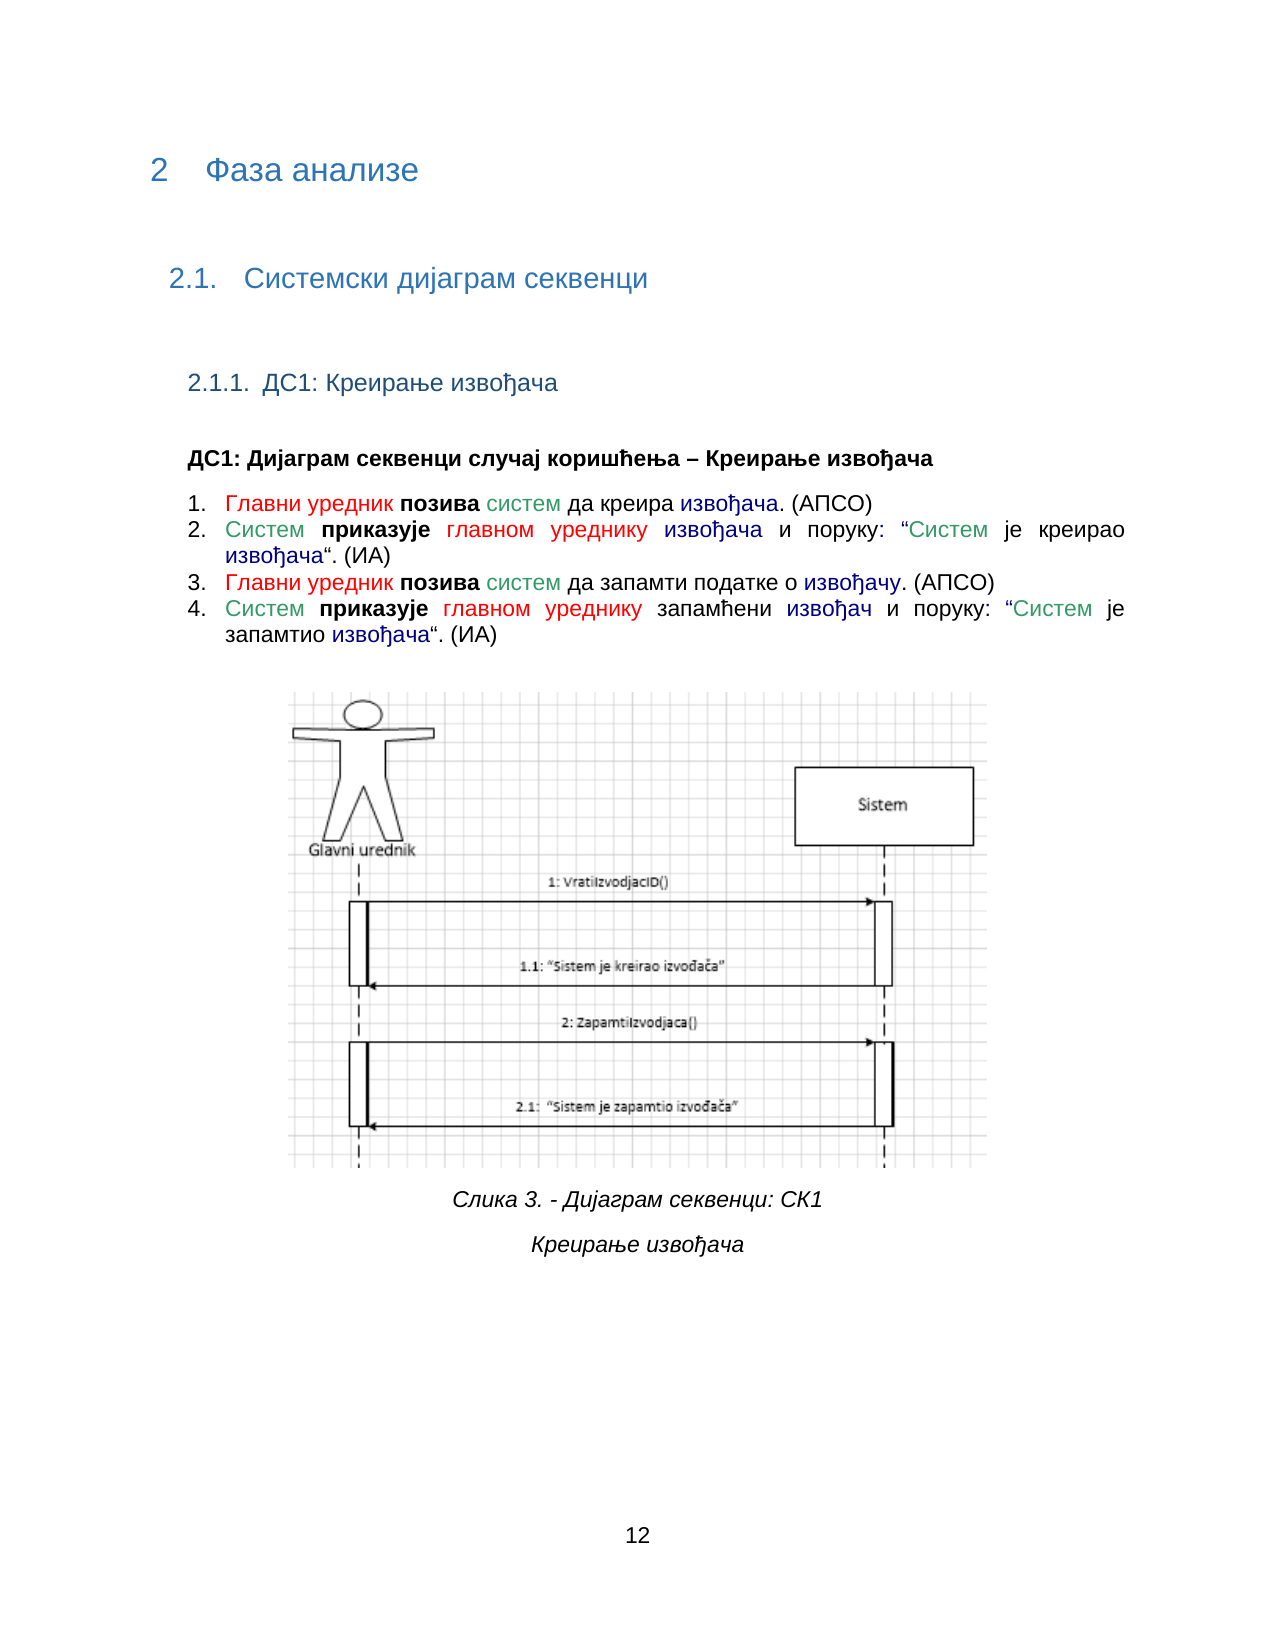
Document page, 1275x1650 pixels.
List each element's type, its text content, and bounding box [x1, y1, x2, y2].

text Креирање извођача [150, 1231, 1125, 1258]
text Слика 3. - Дијаграм секвенци: СК1 [150, 1186, 1125, 1213]
list Систем приказује главном уреднику извођача и поруку: “Систем је креирао извођача“. (ИА) [187, 516, 1125, 569]
text ДС1: Дијаграм секвенци случај коришћења – Креирање извођача [150, 444, 1125, 471]
list Главни уредник позива систем да запамти податке о извођачу. (АПСО) [187, 569, 1125, 595]
list Главни уредник позива систем да креира извођача. (АПСО) [187, 489, 1125, 516]
picture [288, 692, 987, 1168]
list Систем приказује главном уреднику запамћени извођач и поруку: “Систем је запамтио извођача“. (ИА) [187, 595, 1125, 648]
subtitle ДС1: Креирање извођача [187, 368, 1125, 397]
subtitle Системски дијаграм секвенци [169, 262, 1125, 295]
subtitle Фаза анализе [150, 150, 1125, 188]
